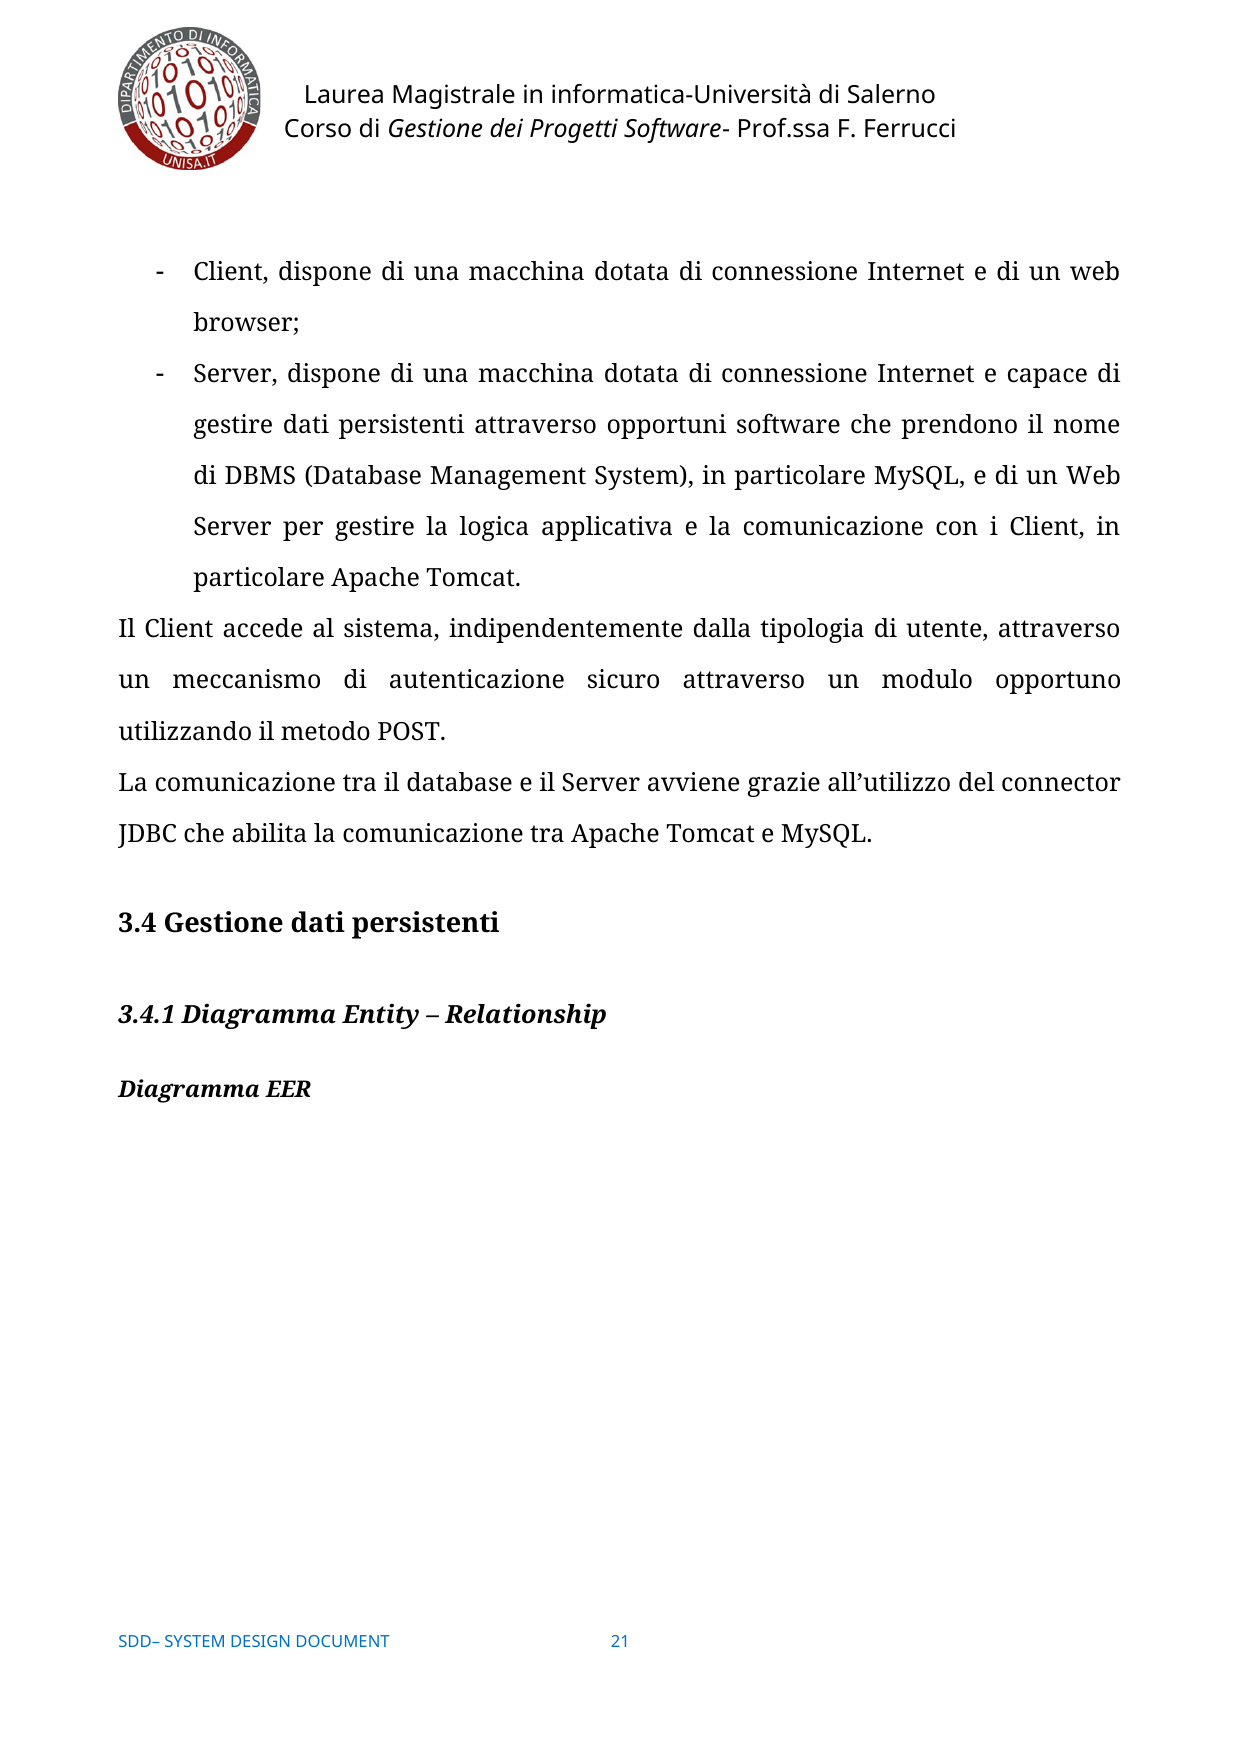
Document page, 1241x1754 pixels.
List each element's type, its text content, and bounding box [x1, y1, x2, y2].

text 3.4.1 Diagramma Entity – Relationship [118, 997, 1122, 1031]
text 3.4 Gestione dati persistenti [118, 904, 1122, 941]
text Diagramma EER [118, 1073, 1122, 1104]
text Il Client accede al sistema, indipendentemente dalla tipologia di utente, attraverso un meccanismo di autenticazione sicuro attraverso un modulo opportuno utilizzando il metodo POST. [118, 611, 1122, 747]
text La comunicazione tra il database e il Server avviene grazie all’utilizzo del connector JDBC che abilita la comunicazione tra Apache Tomcat e MySQL. [118, 764, 1122, 849]
list Client, dispone di una macchina dotata di connessione Internet e di un web browser; [156, 254, 1122, 339]
picture [118, 27, 261, 170]
list Server, dispone di una macchina dotata di connessione Internet e capace di gestire dati persistenti attraverso opportuni software che prendono il nome di DBMS (Database Management System), in particolare MySQL, e di un Web Server per gestire la logica applicativa e la comunicazione con i Client, in particolare Apache Tomcat. [156, 356, 1122, 594]
